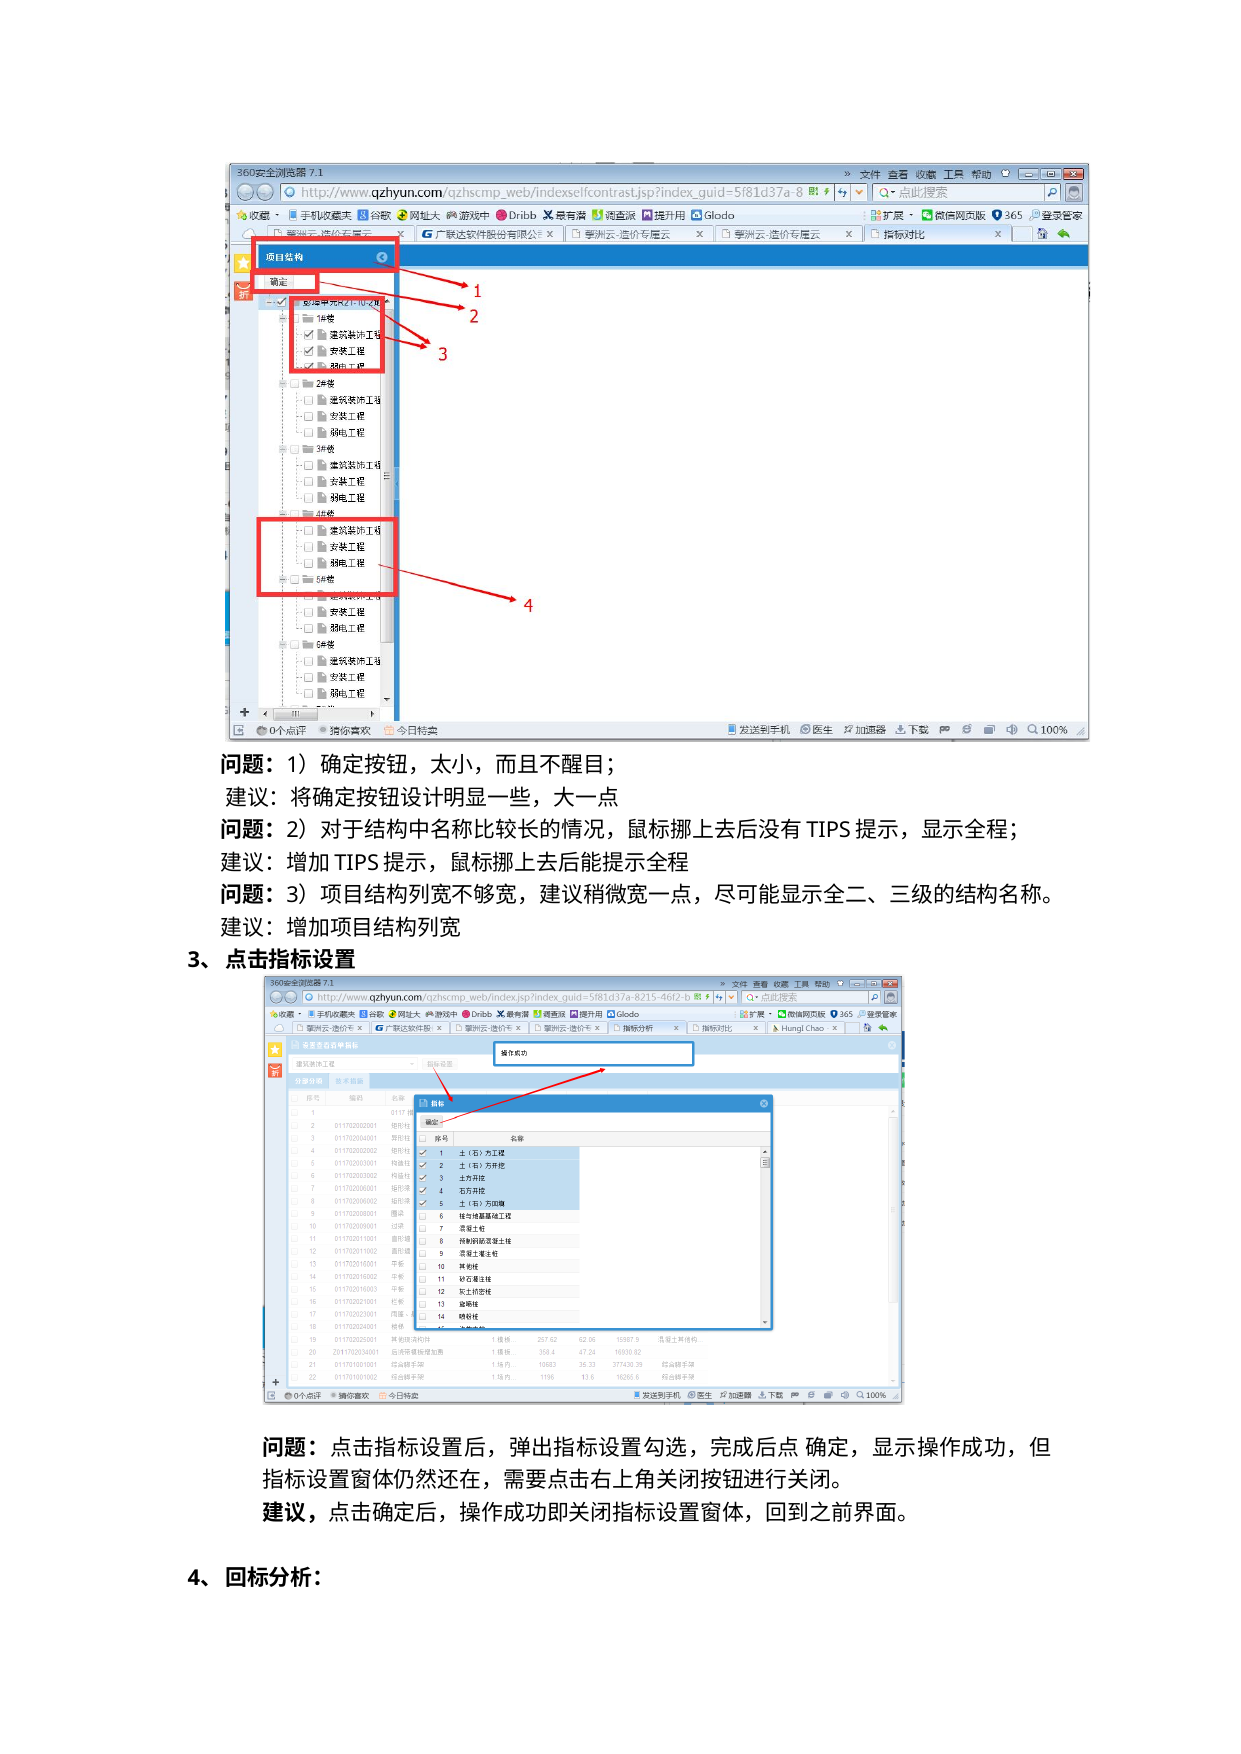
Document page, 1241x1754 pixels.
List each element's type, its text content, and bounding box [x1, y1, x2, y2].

text 问题：3）项目结构列宽不够宽，建议稍微宽一点，尽可能显示全二、三级的结构名称。 [187, 877, 1053, 909]
text 建议：增加项目结构列宽 [187, 909, 1053, 942]
list 建议：将确定按钮设计明显一些，大一点 [225, 779, 1053, 812]
text 问题：1）确定按钮，太小，而且不醒目； [187, 747, 1053, 779]
text 问题：2）对于结构中名称比较长的情况，鼠标挪上去后没有TIPS提示，显示全程； [187, 812, 1053, 844]
list 回标分析： [187, 1559, 1053, 1592]
list 点击指标设置 [187, 942, 1053, 974]
list 问题：点击指标设置后，弹出指标设置勾选，完成后点 确定，显示操作成功，但指标设置窗体仍然还在，需要点击右上角关闭按钮进行关闭。 [262, 1429, 1053, 1494]
picture [262, 974, 905, 1405]
text 建议：增加TIPS提示，鼠标挪上去后能提示全程 [187, 844, 1053, 877]
picture [225, 162, 1091, 742]
list 建议，点击确定后，操作成功即关闭指标设置窗体，回到之前界面。 [262, 1494, 1053, 1527]
